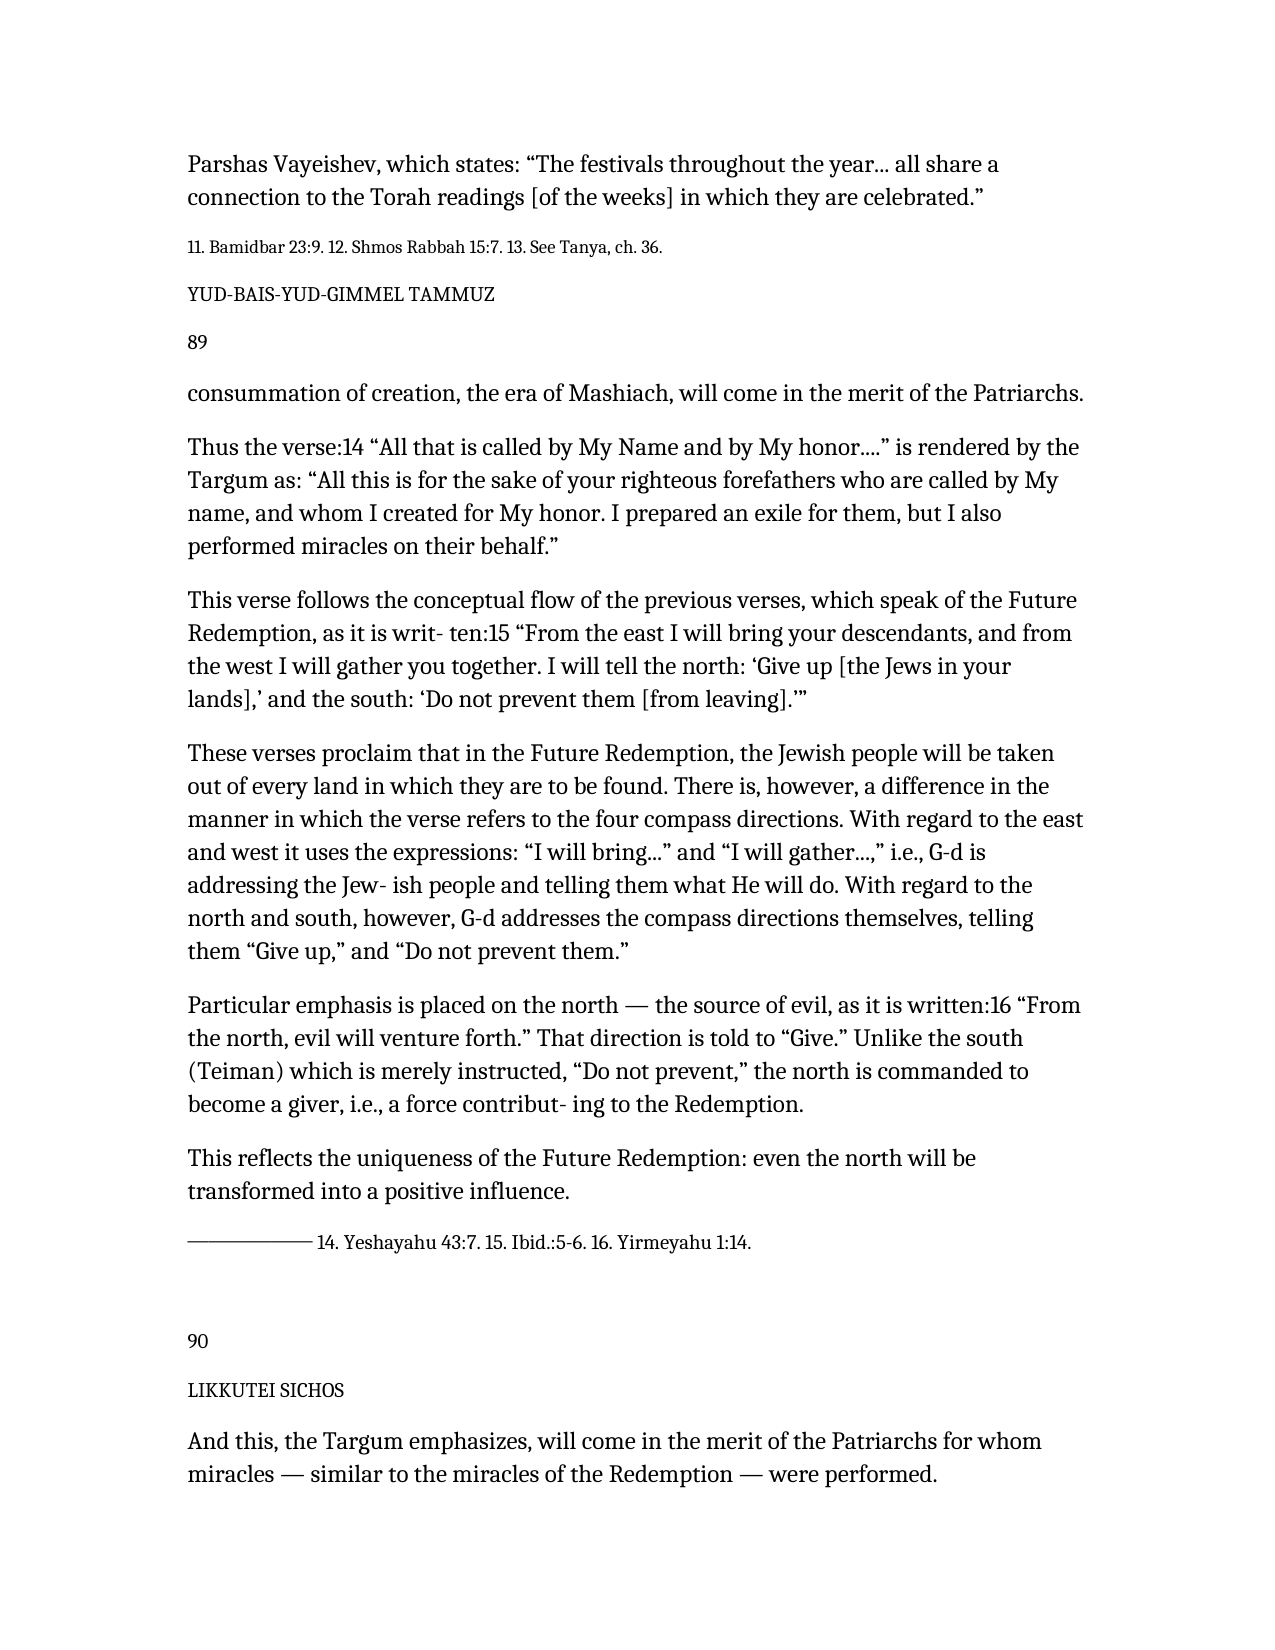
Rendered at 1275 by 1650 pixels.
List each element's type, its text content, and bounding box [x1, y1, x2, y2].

text 11. Bamidbar 23:9. 12. Shmos Rabbah 15:7. 13. See Tanya, ch. 36. [187, 237, 1087, 258]
text And this, the Targum emphasizes, will come in the merit of the Patriarchs for whom miracles — similar to the miracles of the Redemption — were performed. [187, 1427, 1087, 1488]
text This reflects the uniqueness of the Future Redemption: even the north will be transformed into a positive influence. [187, 1144, 1087, 1206]
text This verse follows the conceptual flow of the previous verses, which speak of the Future Redemption, as it is writ- ten:15 “From the east I will bring your descendants, and from the west I will gather you together. I will tell the north: ‘Give up [the Jews in your lands],’ and the south: ‘Do not prevent them [from leaving].’” [187, 586, 1087, 714]
text LIKKUTEI SICHOS [187, 1378, 1087, 1402]
text consummation of creation, the era of Mashiach, will come in the merit of the Patriarchs. [187, 379, 1087, 408]
text 90 [187, 1330, 1087, 1354]
text YUD-BAIS-YUD-GIMMEL TAMMUZ [187, 282, 1087, 306]
text ⎯⎯⎯⎯⎯⎯ 14. Yeshayahu 43:7. 15. Ibid.:5-6. 16. Yirmeyahu 1:14. [187, 1231, 1087, 1254]
text These verses proclaim that in the Future Redemption, the Jewish people will be taken out of every land in which they are to be found. There is, however, a difference in the manner in which the verse refers to the four compass directions. With regard to the east and west it uses the expressions: “I will bring...” and “I will gather...,” i.e., G-d is addressing the Jew- ish people and telling them what He will do. With regard to the north and south, however, G-d addresses the compass directions themselves, telling them “Give up,” and “Do not prevent them.” [187, 739, 1087, 966]
text Particular emphasis is placed on the north — the source of evil, as it is written:16 “From the north, evil will venture forth.” That direction is told to “Give.” Unlike the south (Teiman) which is merely instructed, “Do not prevent,” the north is commanded to become a giver, i.e., a force contribut- ing to the Redemption. [187, 991, 1087, 1119]
text 89 [187, 331, 1087, 355]
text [187, 150, 1087, 212]
text Thus the verse:14 “All that is called by My Name and by My honor....” is rendered by the Targum as: “All this is for the sake of your righteous forefathers who are called by My name, and whom I created for My honor. I prepared an exile for them, but I also performed miracles on their behalf.” [187, 433, 1087, 561]
